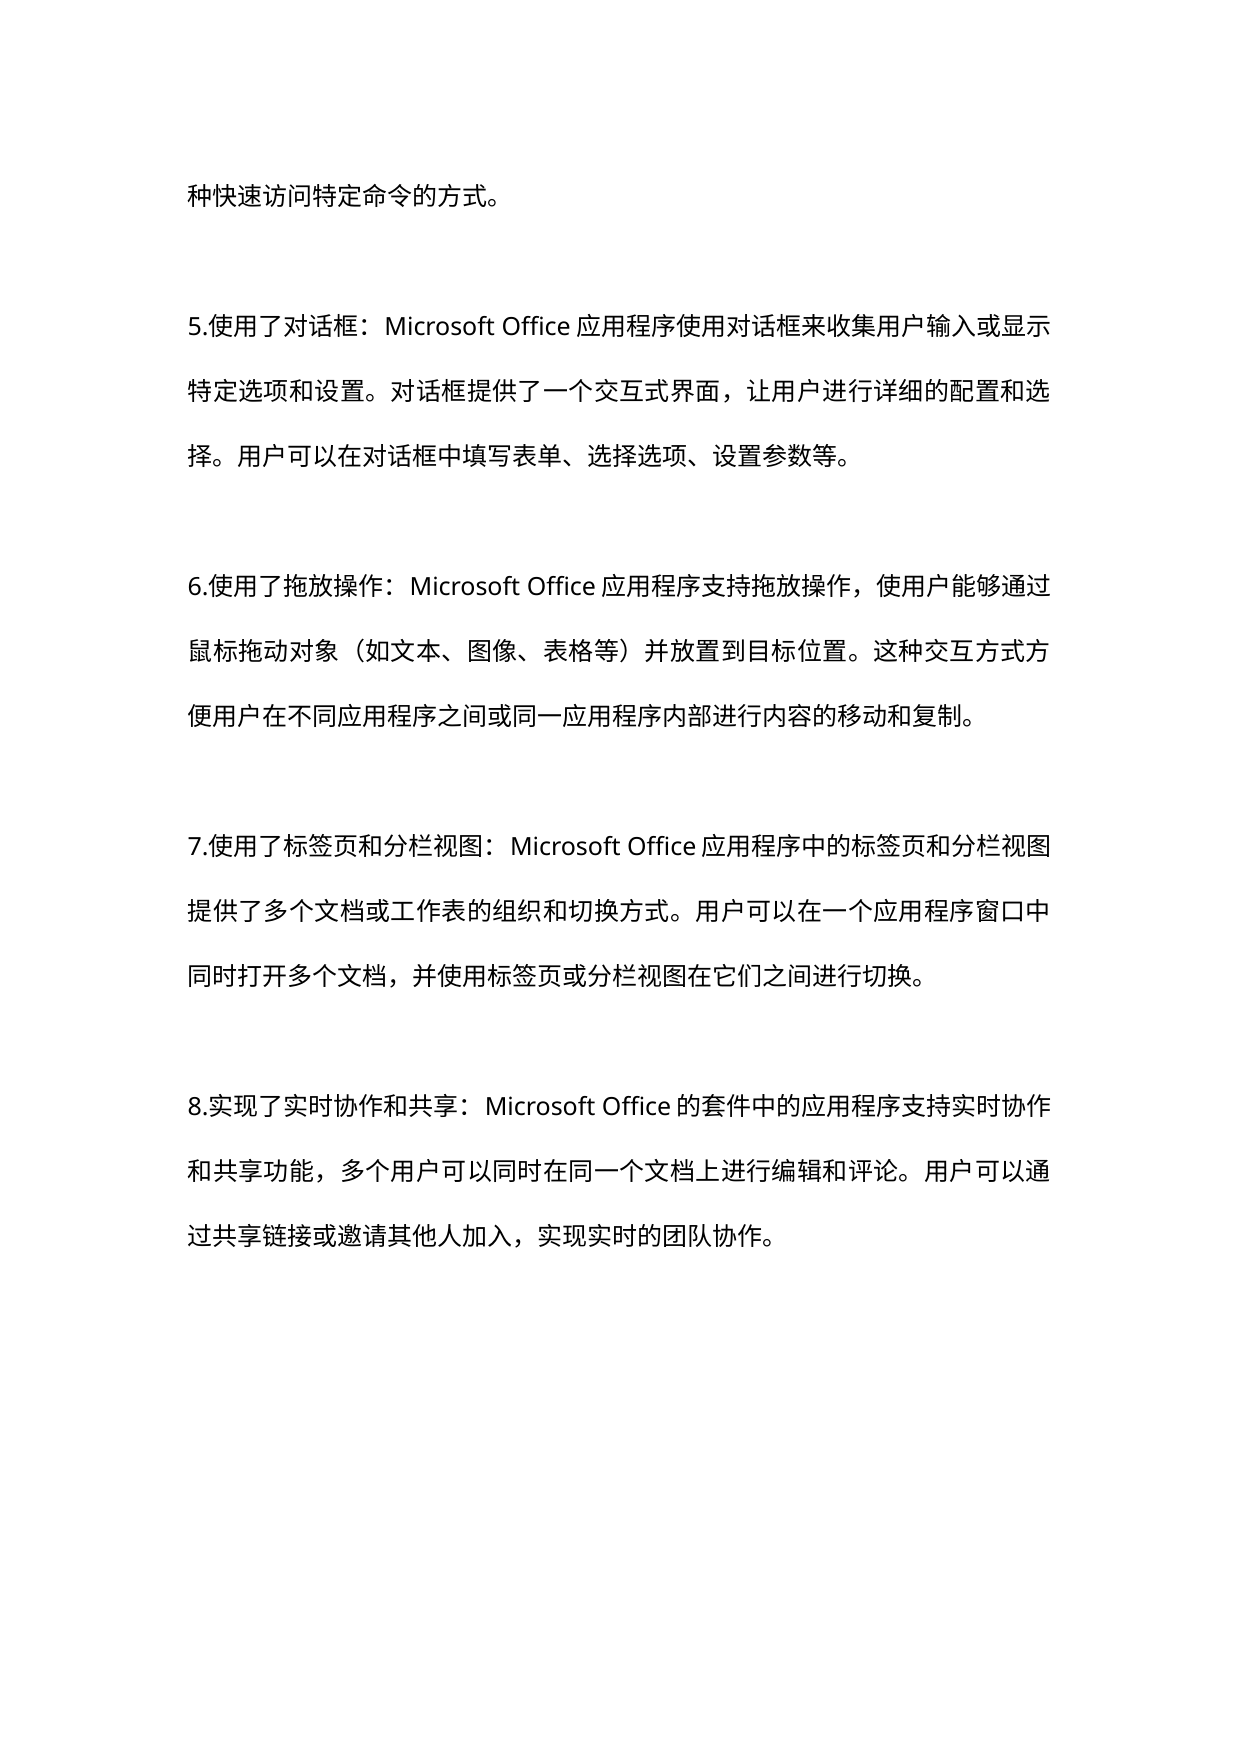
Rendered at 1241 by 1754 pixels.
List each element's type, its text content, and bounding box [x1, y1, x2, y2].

text 6.使用了拖放操作：Microsoft Office应用程序支持拖放操作，使用户能够通过鼠标拖动对象（如文本、图像、表格等）并放置到目标位置。这种交互方式方便用户在不同应用程序之间或同一应用程序内部进行内容的移动和复制。 [187, 552, 1053, 747]
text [187, 162, 1053, 227]
text 8.实现了实时协作和共享：Microsoft Office的套件中的应用程序支持实时协作和共享功能，多个用户可以同时在同一个文档上进行编辑和评论。用户可以通过共享链接或邀请其他人加入，实现实时的团队协作。 [187, 1072, 1053, 1267]
text 7.使用了标签页和分栏视图：Microsoft Office应用程序中的标签页和分栏视图提供了多个文档或工作表的组织和切换方式。用户可以在一个应用程序窗口中同时打开多个文档，并使用标签页或分栏视图在它们之间进行切换。 [187, 812, 1053, 1007]
text 5.使用了对话框：Microsoft Office应用程序使用对话框来收集用户输入或显示特定选项和设置。对话框提供了一个交互式界面，让用户进行详细的配置和选择。用户可以在对话框中填写表单、选择选项、设置参数等。 [187, 292, 1053, 487]
